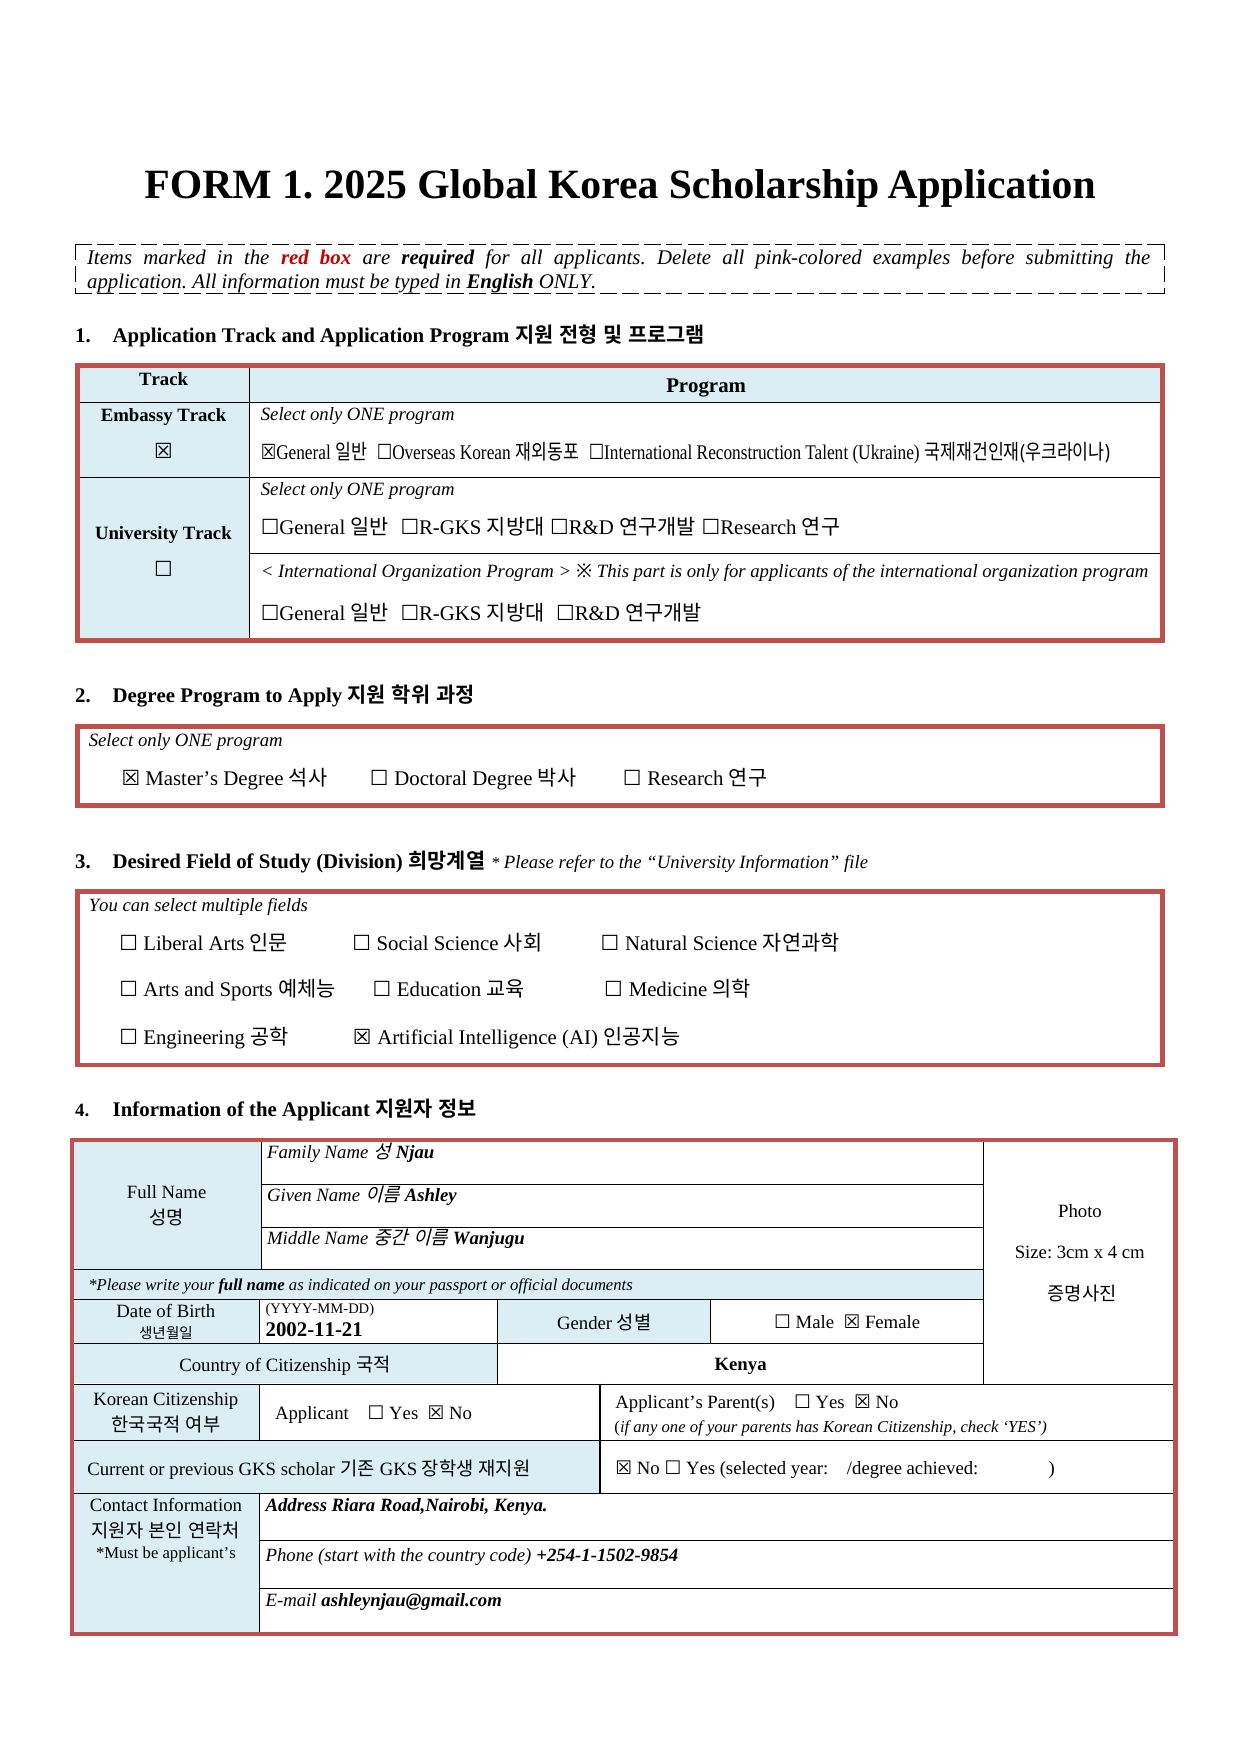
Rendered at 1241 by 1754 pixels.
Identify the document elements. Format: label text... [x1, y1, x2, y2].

table_header Program [250, 368, 1160, 402]
list Information of the Applicant 지원자 정보 [75, 1092, 1165, 1122]
table_cell University Track [80, 478, 249, 638]
table_cell < International Organization Program > ※ This part is only for applicants of the international organization program General 일반 R-GKS 지방대 R&D 연구개발 [250, 554, 1160, 638]
table_cell (YYYY-MM-DD) 2002-11-21 [260, 1300, 497, 1343]
table_cell Gender 성별 [498, 1300, 710, 1343]
table_header Full Name 성명 [74, 1142, 261, 1269]
table_header Items marked in the red box are required for all applicants. Delete all pink-colored examples before submitting the application. All information must be typed in English ONLY. [76, 244, 1165, 293]
list Desired Field of Study (Division) 희망계열 * Please refer to the “University Information” file [75, 844, 1165, 874]
table_cell Select only ONE program General 일반 Overseas Korean 재외동포 International Reconstruction Talent (Ukraine) 국제재건인재(우크라이나) [250, 403, 1160, 477]
table_cell Given Name 이름 Ashley [262, 1185, 983, 1227]
table_cell Kenya [498, 1344, 983, 1383]
table_header Track [80, 368, 249, 402]
table_cell Select only ONE program General 일반 R-GKS 지방대 R&D 연구개발 Research 연구 [250, 478, 1160, 553]
table_cell Applicant Yes No [260, 1385, 599, 1440]
table_header Photo Size: 3cm x 4 cm 증명사진 [984, 1142, 1173, 1383]
list Application Track and Application Program 지원 전형 및 프로그램 [75, 318, 1165, 348]
table_cell Male Female [711, 1300, 983, 1343]
table_cell Phone (start with the country code) +254-1-1502-9854 [260, 1541, 1173, 1587]
table_header You can select multiple fields Liberal Arts 인문 Social Science 사회 Natural Science 자연과학 Arts and Sports 예체능 Education 교육 Medicine 의학 Engineering 공학 Artificial Intelligence (AI) 인공지능 [80, 894, 1160, 1062]
table_header Family Name 성 Njau [262, 1142, 983, 1184]
table_cell Embassy Track [80, 403, 249, 477]
table_cell Applicant’s Parent(s) Yes No (if any one of your parents has Korean Citizenship, check ‘YES’) [601, 1385, 1173, 1440]
table_cell Contact Information 지원자 본인 연락처 *Must be applicant’s [74, 1494, 259, 1632]
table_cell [260, 1589, 1173, 1632]
table_cell Current or previous GKS scholar 기존 GKS 장학생 재지원 [74, 1441, 599, 1493]
list Degree Program to Apply 지원 학위 과정 [75, 679, 1165, 709]
table_cell Address Riara Road,Nairobi, Kenya. [260, 1494, 1173, 1539]
table_cell *Please write your full name as indicated on your passport or official documents [74, 1270, 983, 1299]
table_cell Country of Citizenship 국적 [74, 1344, 497, 1383]
table_cell Middle Name 중간 이름 Wanjugu [262, 1228, 983, 1269]
table_header Select only ONE program Master’s Degree 석사 Doctoral Degree 박사 Research 연구 [80, 729, 1160, 803]
text FORM 1. 2025 Global Korea Scholarship Application [75, 160, 1165, 208]
table_cell Date of Birth 생년월일 [74, 1300, 259, 1343]
table_cell Korean Citizenship 한국국적 여부 [74, 1385, 259, 1440]
table_cell No Yes (selected year: /degree achieved: ) [601, 1441, 1173, 1493]
